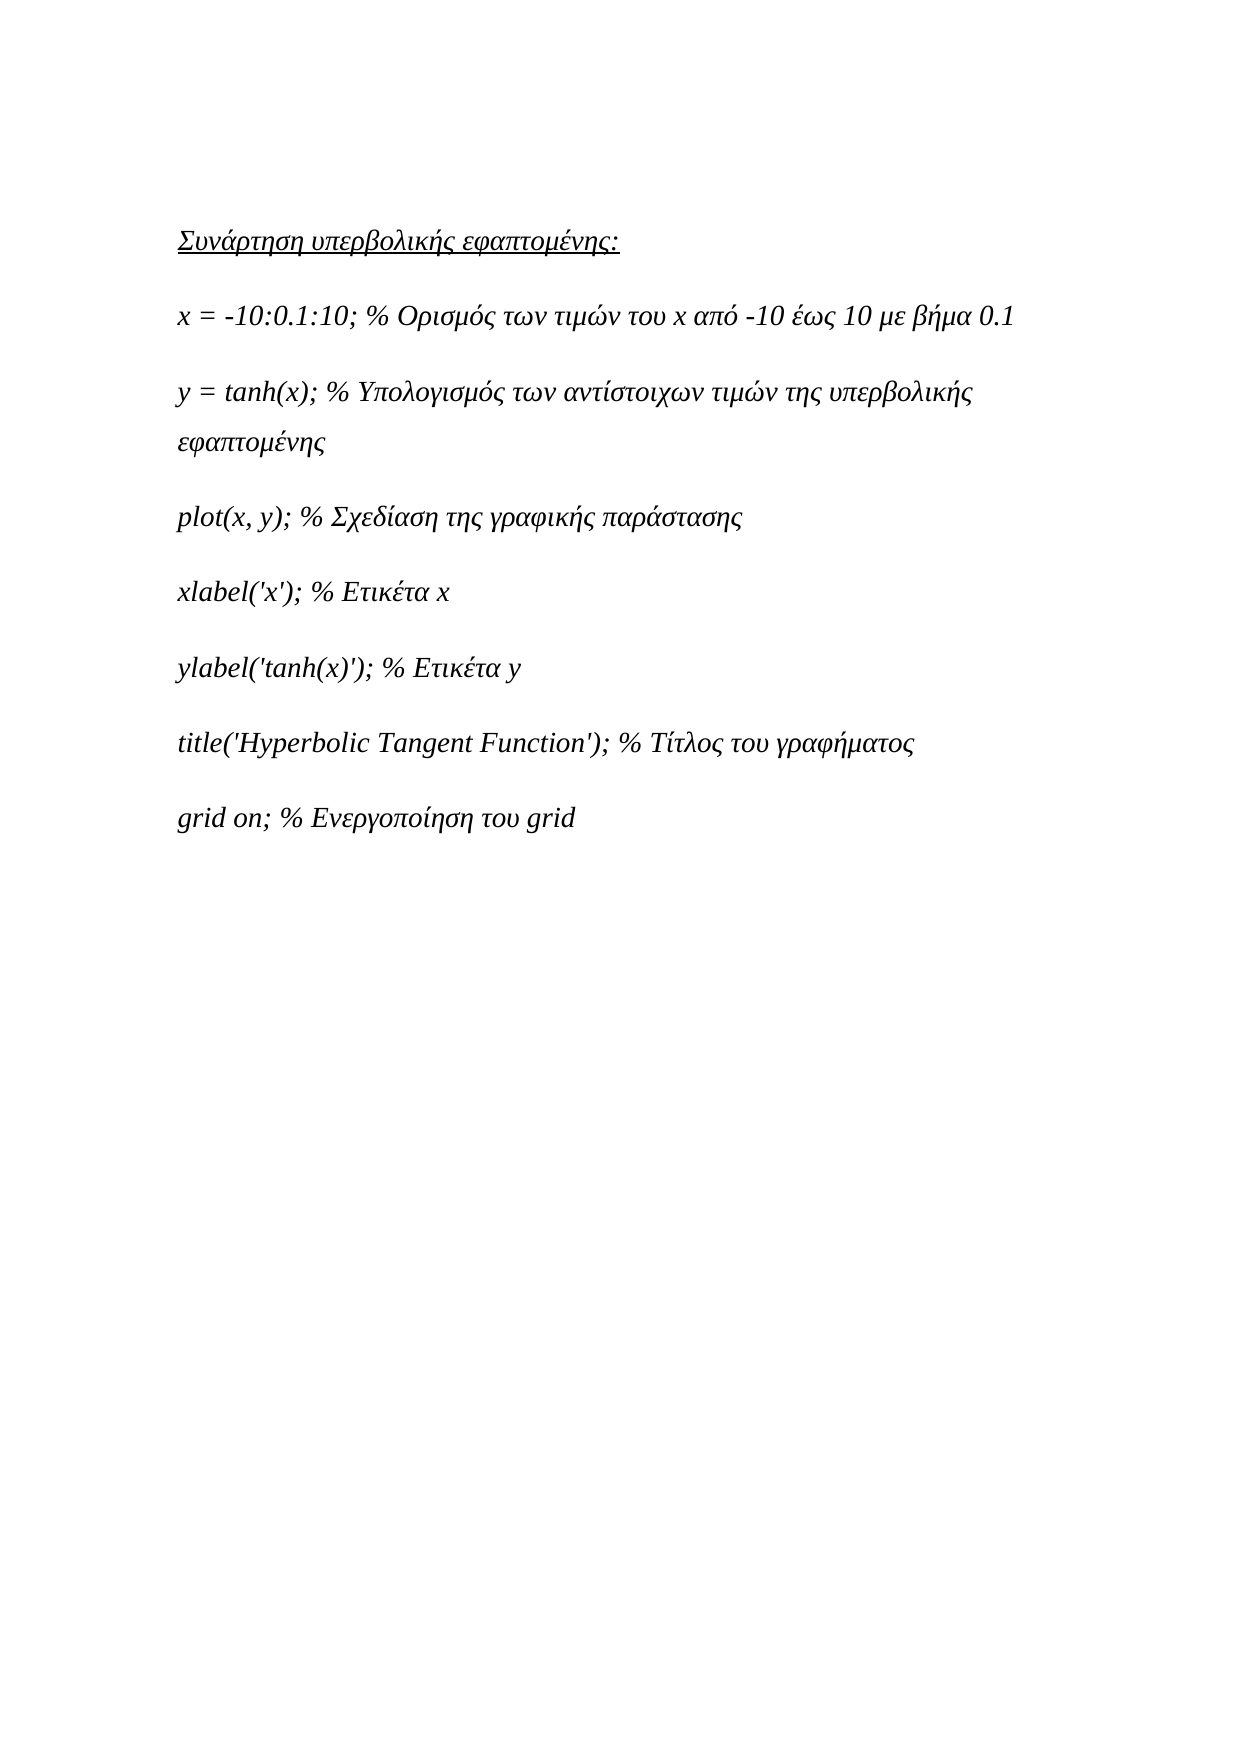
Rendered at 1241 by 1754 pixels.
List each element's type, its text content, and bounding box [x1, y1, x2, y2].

text title('Hyperbolic Tangent Function'); % Τίτλος του γραφήματος [177, 725, 1093, 759]
text plot(x, y); % Σχεδίαση της γραφικής παράστασης [177, 499, 1093, 533]
text xlabel('x'); % Ετικέτα x [177, 574, 1093, 608]
text grid on; % Ενεργοποίηση του grid [177, 801, 1093, 834]
text ylabel('tanh(x)'); % Ετικέτα y [177, 650, 1093, 683]
text y = tanh(x); % Υπολογισμός των αντίστοιχων τιμών της υπερβολικής εφαπτομένης [177, 374, 1093, 457]
text x = -10:0.1:10; % Ορισμός των τιμών του x από -10 έως 10 με βήμα 0.1 [177, 298, 1093, 332]
text Συνάρτηση υπερβολικής εφαπτομένης: [177, 223, 1093, 257]
